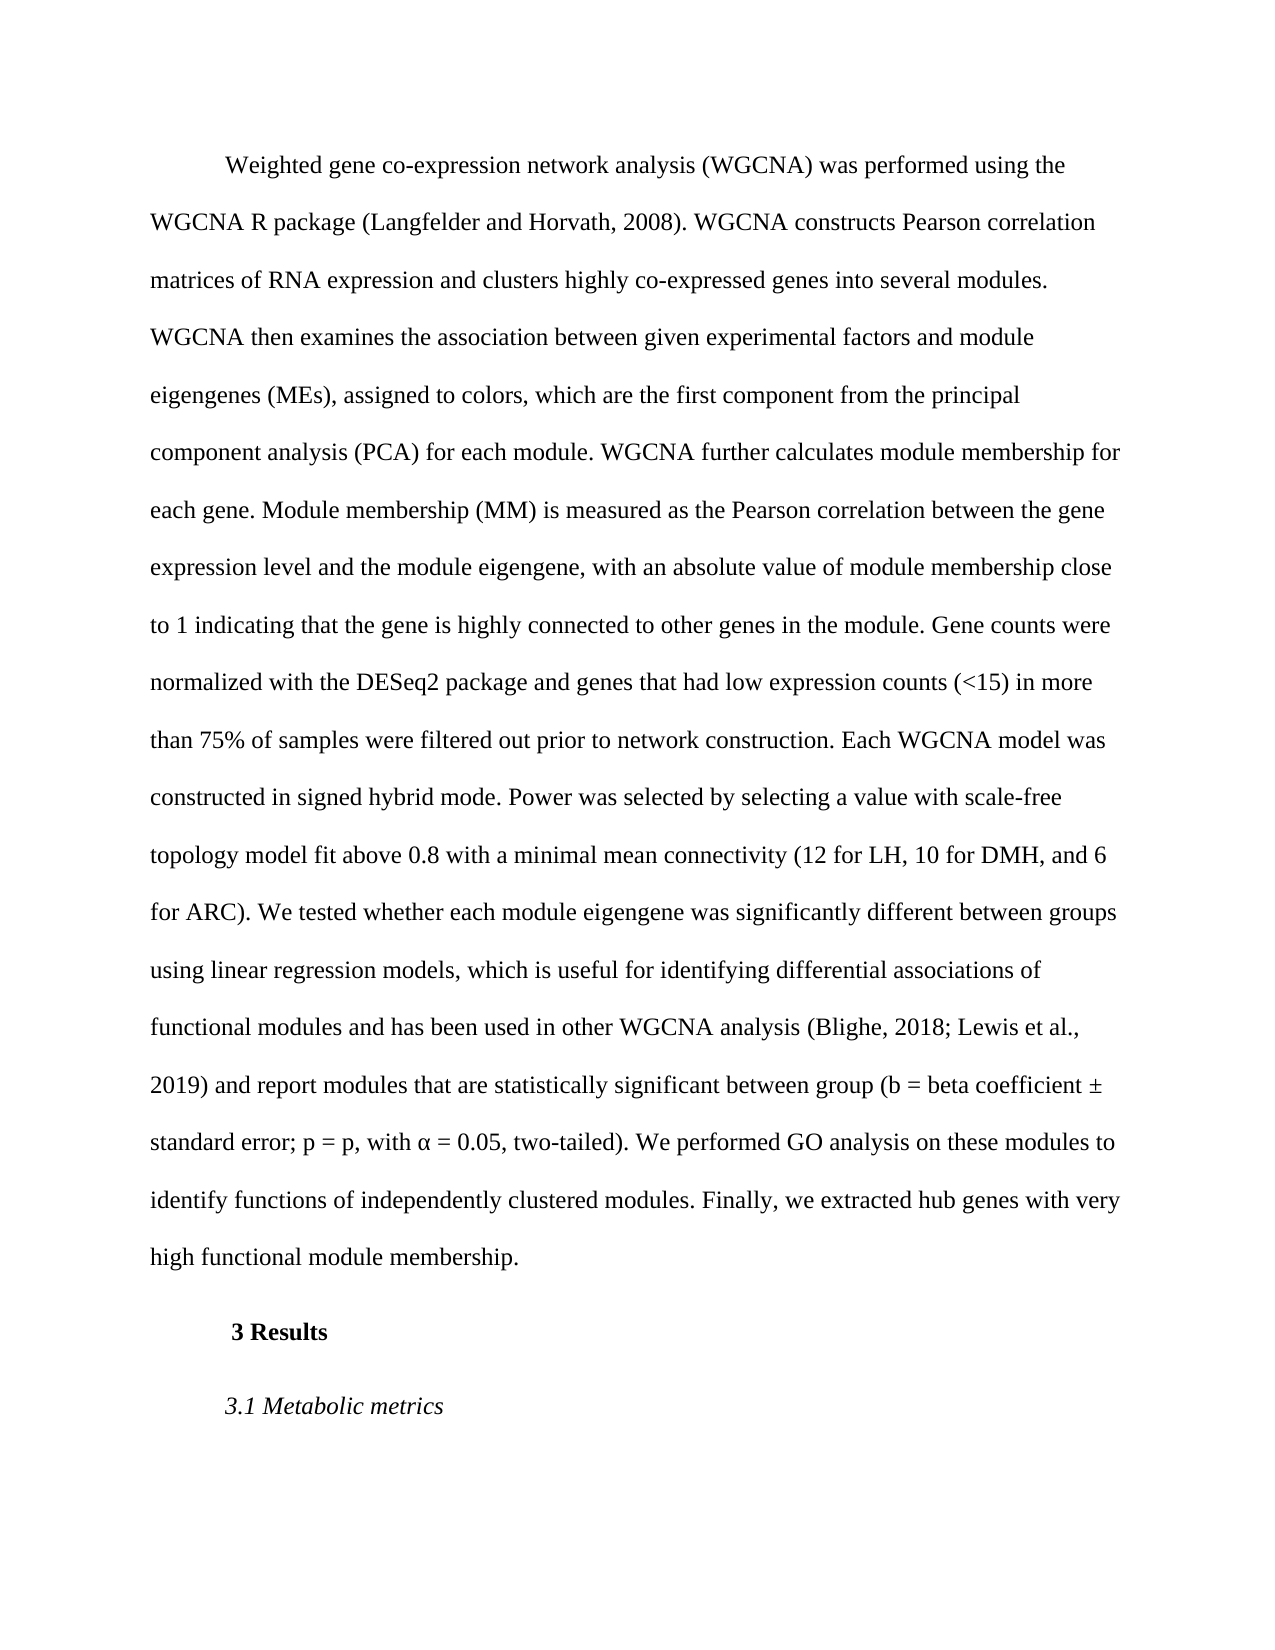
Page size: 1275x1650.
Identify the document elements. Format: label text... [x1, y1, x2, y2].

text 3 Results [150, 1317, 1125, 1345]
text 3.1 Metabolic metrics [150, 1391, 1125, 1419]
